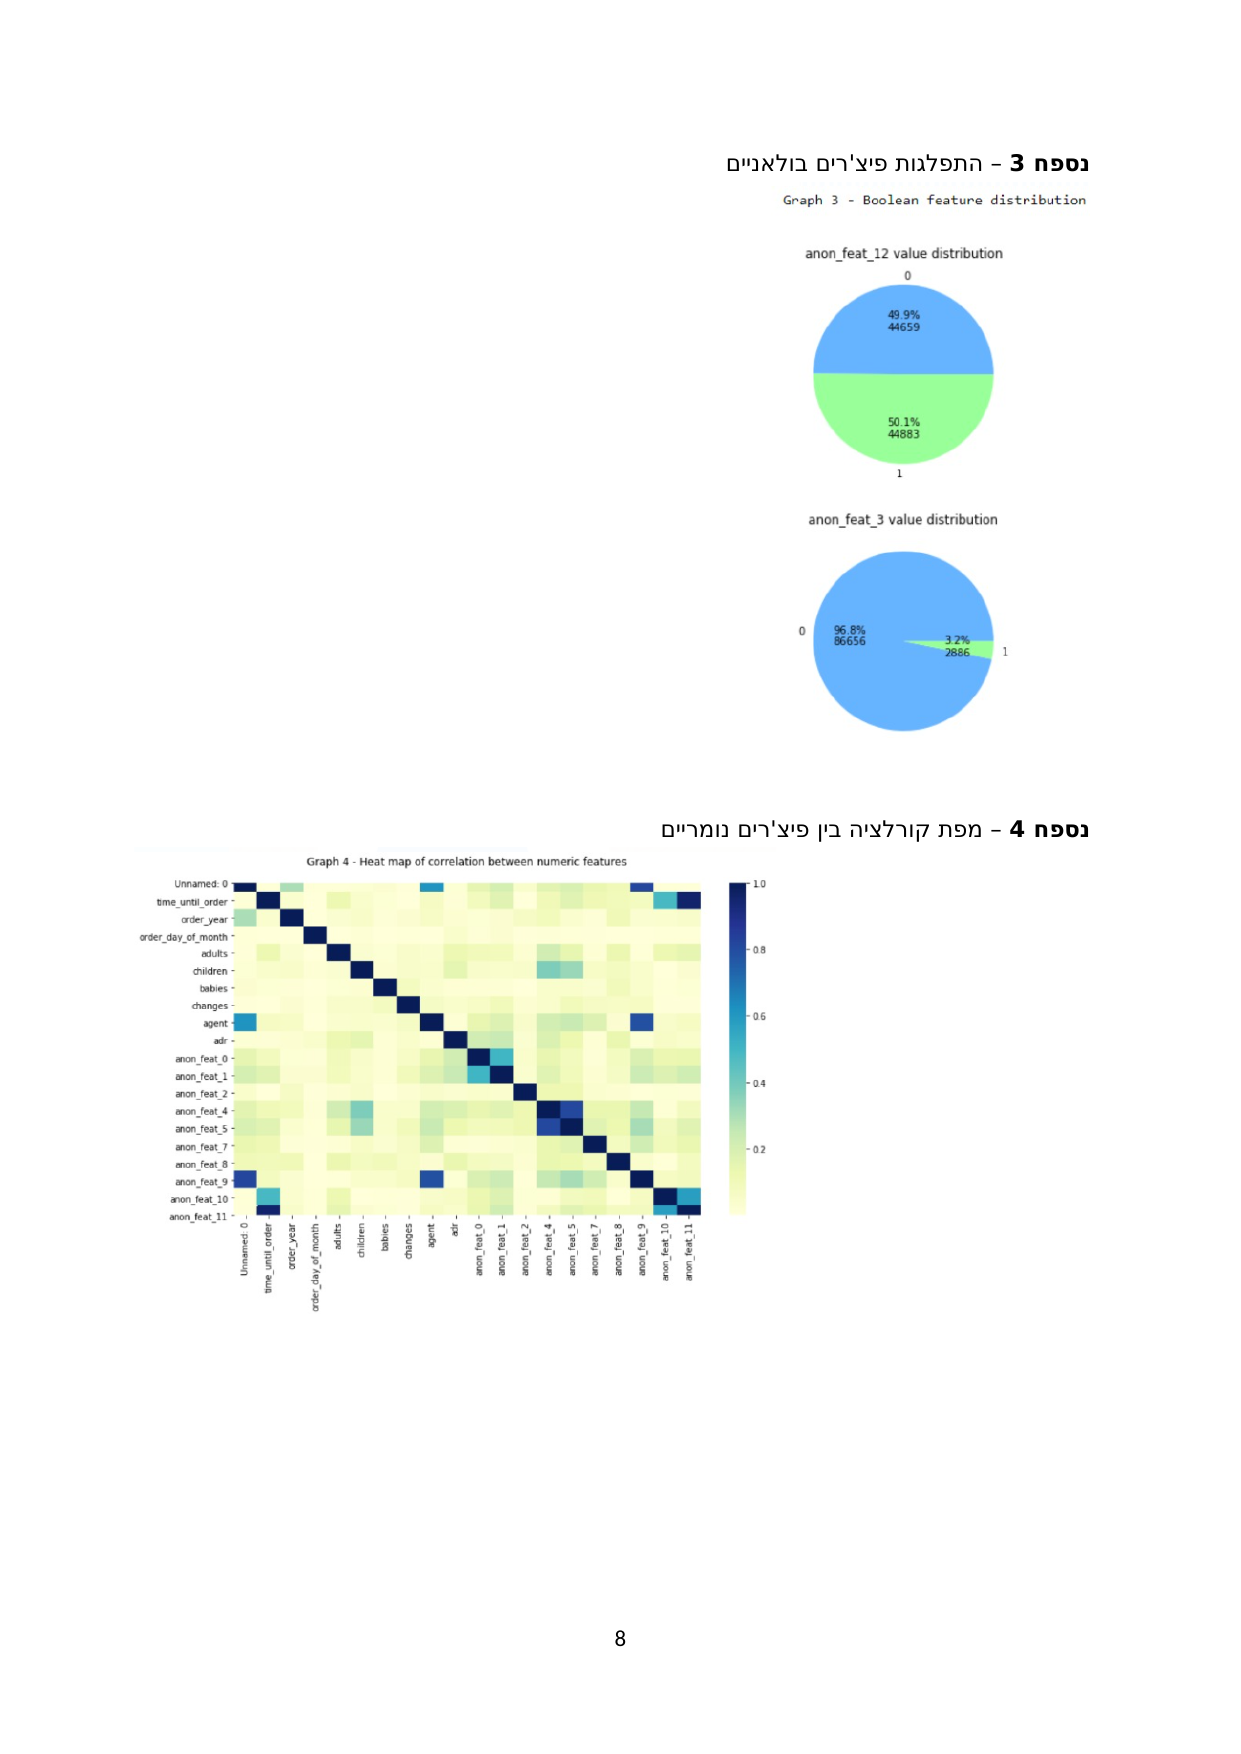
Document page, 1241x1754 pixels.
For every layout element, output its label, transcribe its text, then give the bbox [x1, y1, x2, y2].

text נספח 3 – התפלגות פיצ'רים בולאניים [150, 150, 1090, 177]
picture [771, 182, 1091, 738]
text נספח 4 – מפת קורלציה בין פיצ'רים נומריים [150, 816, 1090, 842]
picture [134, 847, 777, 1314]
